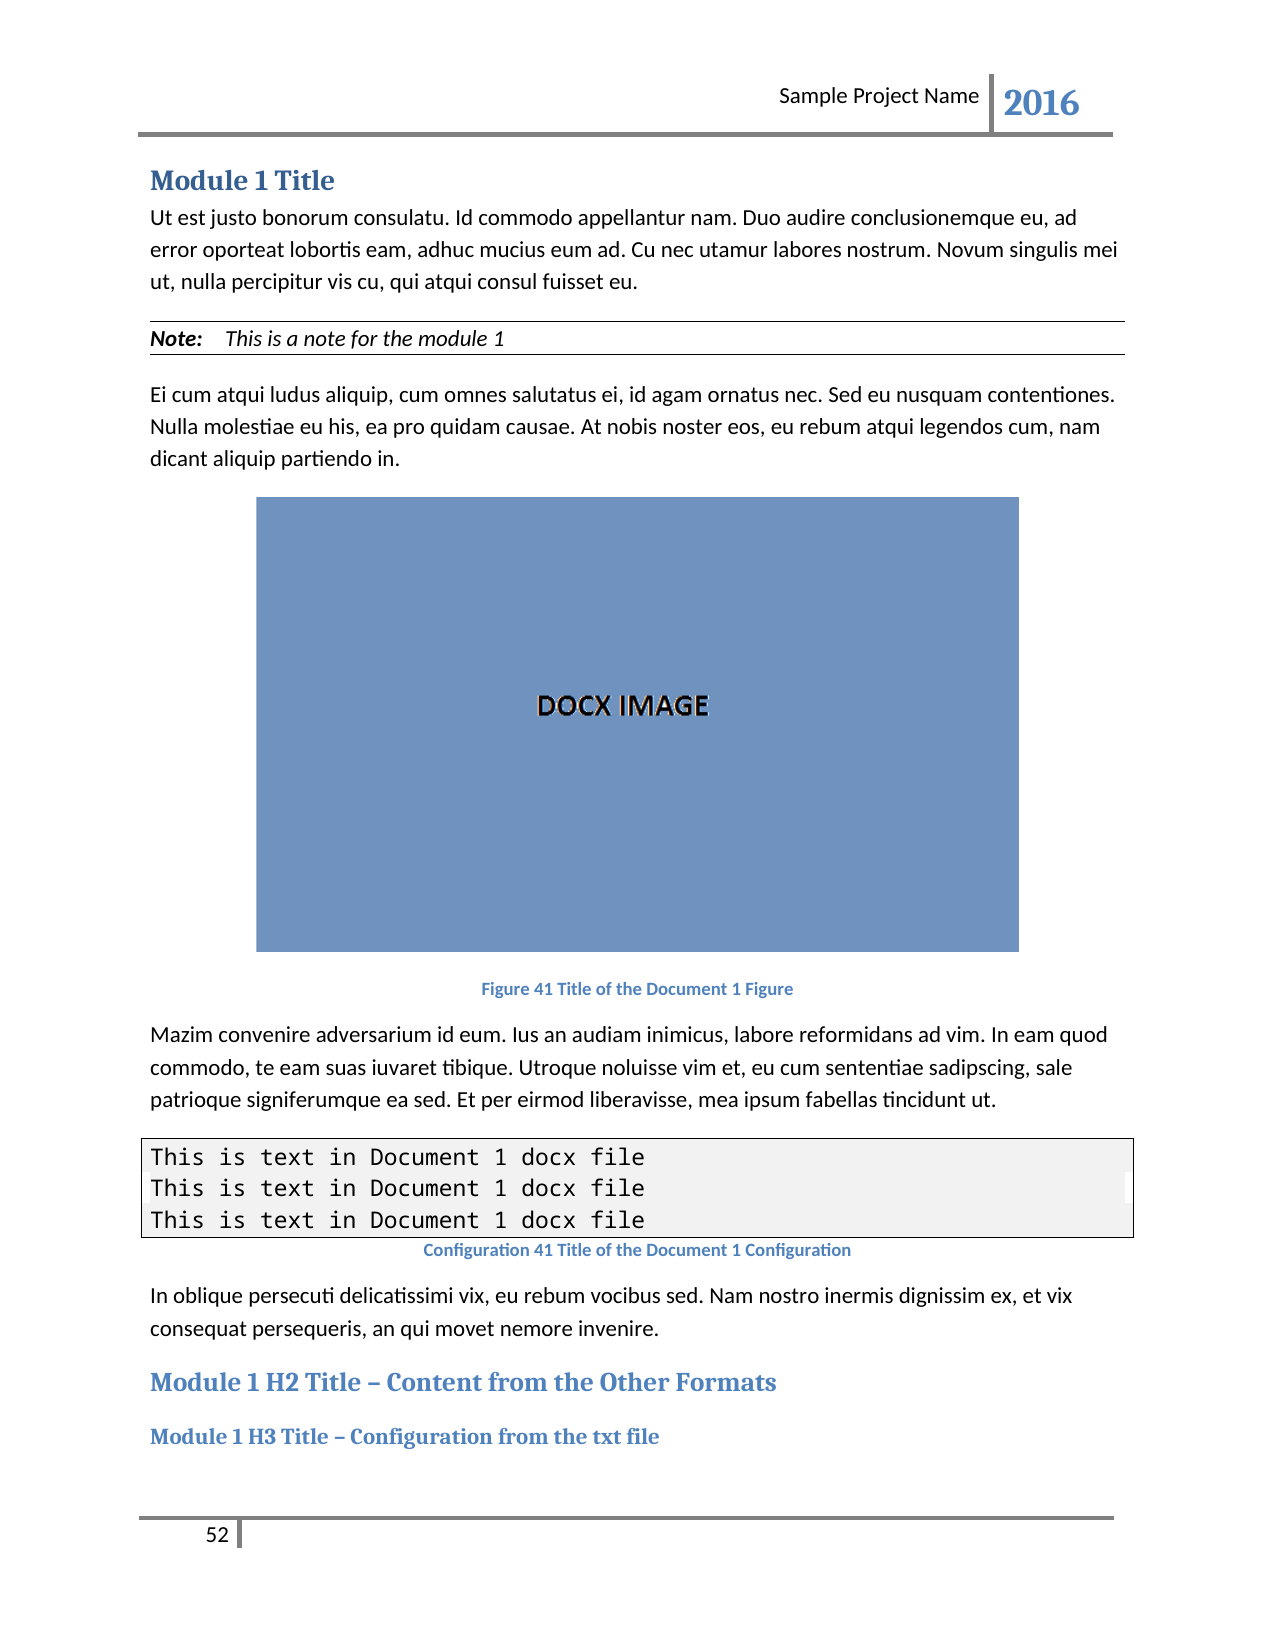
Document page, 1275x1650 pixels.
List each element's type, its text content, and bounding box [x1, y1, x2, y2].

subtitle Module 1 Title [150, 164, 1125, 198]
text Ut est justo bonorum consulatu. Id commodo appellantur nam. Duo audire conclusionemque eu, ad error oporteat lobortis eam, adhuc mucius eum ad. Cu nec utamur labores nostrum. Novum singulis mei ut, nulla percipitur vis cu, qui atqui consul fuisset eu. [150, 203, 1125, 296]
text Mazim convenire adversarium id eum. Ius an audiam inimicus, labore reformidans ad vim. In eam quod commodo, te eam suas iuvaret tibique. Utroque noluisse vim et, eu cum sententiae sadipscing, sale patrioque signiferumque ea sed. Et per eirmod liberavisse, mea ipsum fabellas tincidunt ut. [150, 1021, 1125, 1113]
subtitle Module 1 H2 Title – Content from the Other Formats [150, 1367, 1125, 1398]
text Note: This is a note for the module 1 [150, 322, 1125, 354]
subtitle Module 1 H3 Title – Configuration from the txt file [150, 1423, 1125, 1450]
text This is text in Document 1 docx file [142, 1139, 1133, 1172]
text In oblique persecuti delicatissimi vix, eu rebum vocibus sed. Nam nostro inermis dignissim ex, et vix consequat persequeris, an qui movet nemore invenire. [150, 1282, 1125, 1342]
text Ei cum atqui ludus aliquip, cum omnes salutatus ei, id agam ornatus nec. Sed eu nusquam contentiones. Nulla molestiae eu his, ea pro quidam causae. At nobis noster eos, eu rebum atqui legendos cum, nam dicant aliquip partiendo in. [150, 380, 1125, 472]
picture [256, 497, 1019, 952]
text This is text in Document 1 docx file [142, 1200, 1133, 1237]
text This is text in Document 1 docx file [150, 1172, 1125, 1200]
